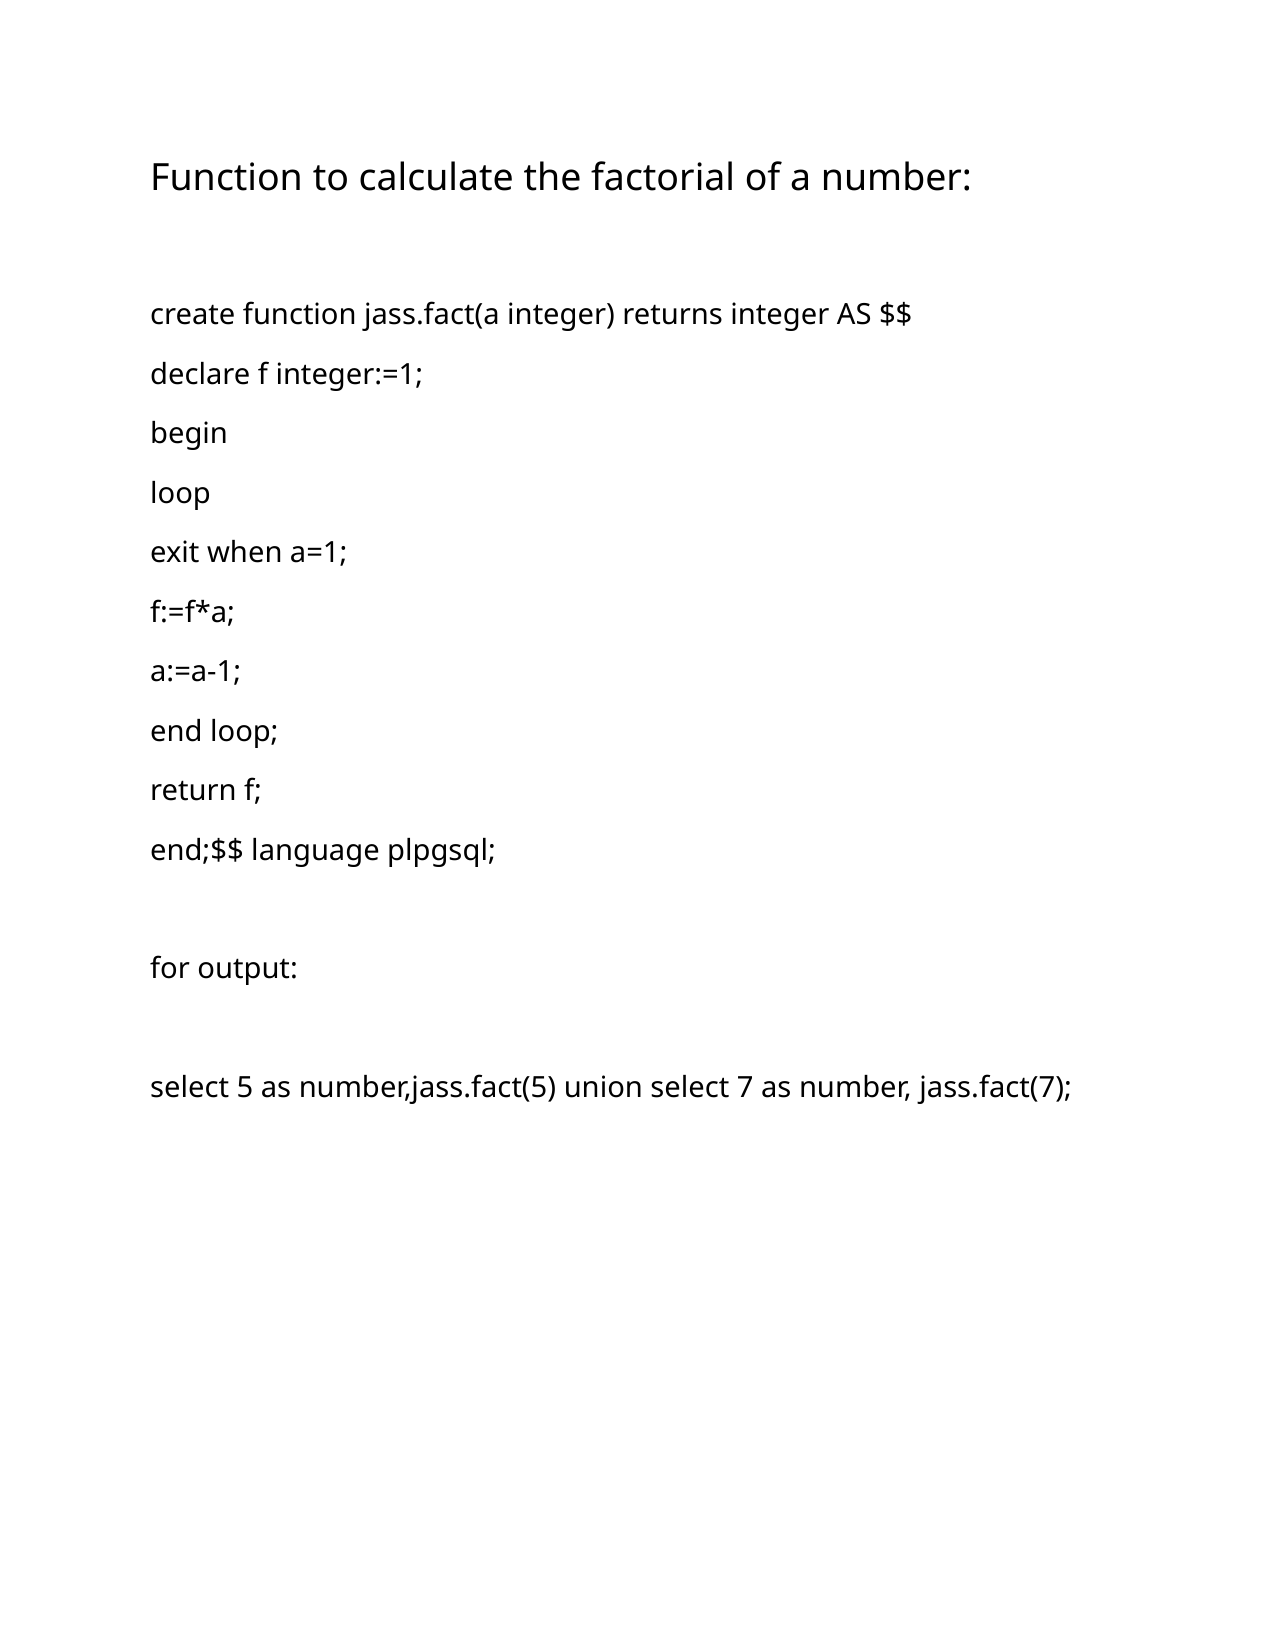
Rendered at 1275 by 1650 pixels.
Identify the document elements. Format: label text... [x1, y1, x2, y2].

text f:=f*a; [150, 591, 1125, 631]
text for output: [150, 948, 1125, 987]
text end;$$ language plpgsql; [150, 829, 1125, 868]
text end loop; [150, 710, 1125, 749]
text select 5 as number,jass.fact(5) union select 7 as number, jass.fact(7); [150, 1067, 1125, 1106]
text loop [150, 472, 1125, 512]
text begin [150, 412, 1125, 452]
text create function jass.fact(a integer) returns integer AS $$ [150, 293, 1125, 333]
text return f; [150, 769, 1125, 809]
text Function to calculate the factorial of a number: [150, 150, 1125, 201]
text declare f integer:=1; [150, 353, 1125, 393]
text exit when a=1; [150, 531, 1125, 571]
text a:=a-1; [150, 650, 1125, 690]
